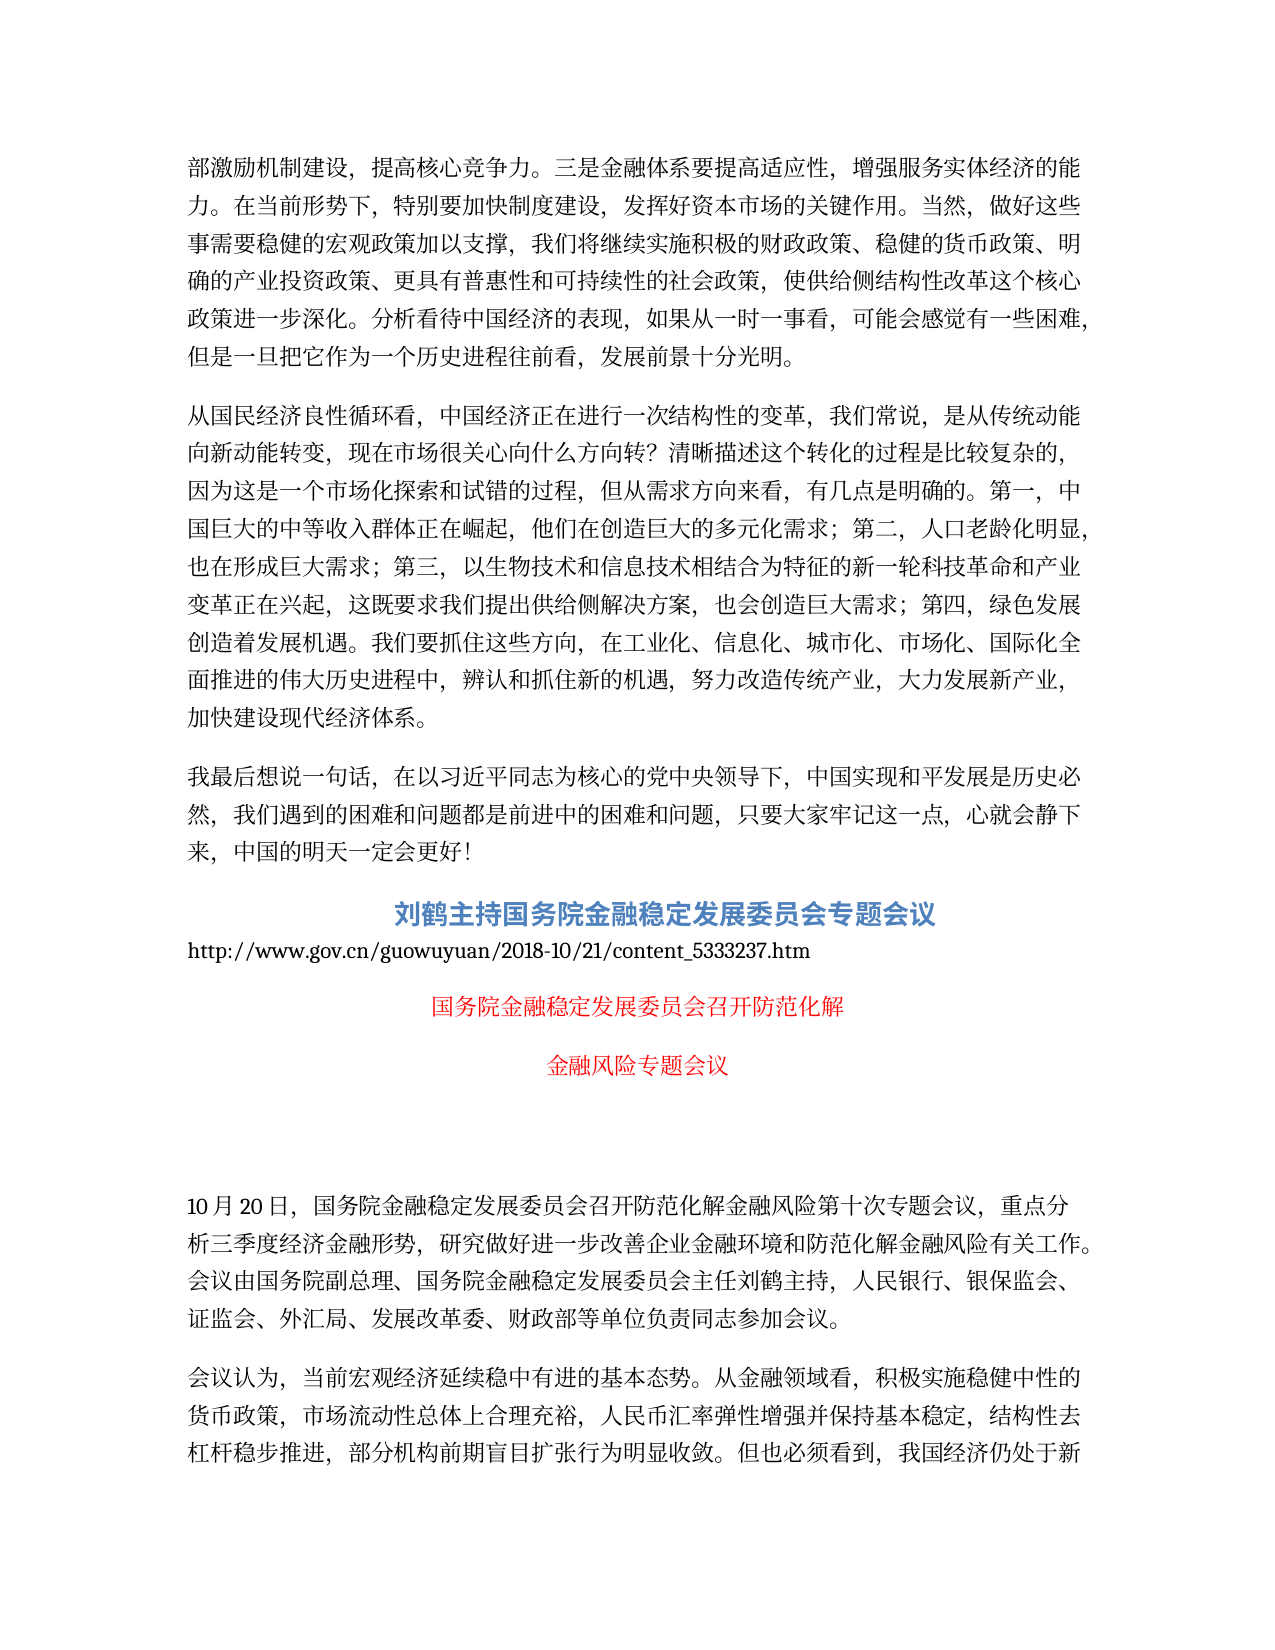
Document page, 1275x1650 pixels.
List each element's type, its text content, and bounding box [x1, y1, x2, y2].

text 国务院金融稳定发展委员会召开防范化解 [187, 989, 1087, 1022]
text 10月20日，国务院金融稳定发展委员会召开防范化解金融风险第十次专题会议，重点分析三季度经济金融形势，研究做好进一步改善企业金融环境和防范化解金融风险有关工作。会议由国务院副总理、国务院金融稳定发展委员会主任刘鹤主持，人民银行、银保监会、证监会、外汇局、发展改革委、财政部等单位负责同志参加会议。 [187, 1188, 1087, 1334]
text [187, 1360, 1087, 1468]
text 从国民经济良性循环看，中国经济正在进行一次结构性的变革，我们常说，是从传统动能向新动能转变，现在市场很关心向什么方向转？清晰描述这个转化的过程是比较复杂的，因为这是一个市场化探索和试错的过程，但从需求方向来看，有几点是明确的。第一，中国巨大的中等收入群体正在崛起，他们在创造巨大的多元化需求；第二，人口老龄化明显，也在形成巨大需求；第三，以生物技术和信息技术相结合为特征的新一轮科技革命和产业变革正在兴起，这既要求我们提出供给侧解决方案，也会创造巨大需求；第四，绿色发展创造着发展机遇。我们要抓住这些方向，在工业化、信息化、城市化、市场化、国际化全面推进的伟大历史进程中，辨认和抓住新的机遇，努力改造传统产业，大力发展新产业，加快建设现代经济体系。 [187, 398, 1087, 733]
text http://www.gov.cn/guowuyuan/2018-10/21/content_5333237.htm [187, 938, 1087, 964]
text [187, 150, 1087, 372]
subtitle 刘鹤主持国务院金融稳定发展委员会专题会议 [187, 893, 1087, 932]
text 我最后想说一句话，在以习近平同志为核心的党中央领导下，中国实现和平发展是历史必然，我们遇到的困难和问题都是前进中的困难和问题，只要大家牢记这一点，心就会静下来，中国的明天一定会更好！ [187, 759, 1087, 867]
text 金融风险专题会议 [187, 1048, 1087, 1081]
